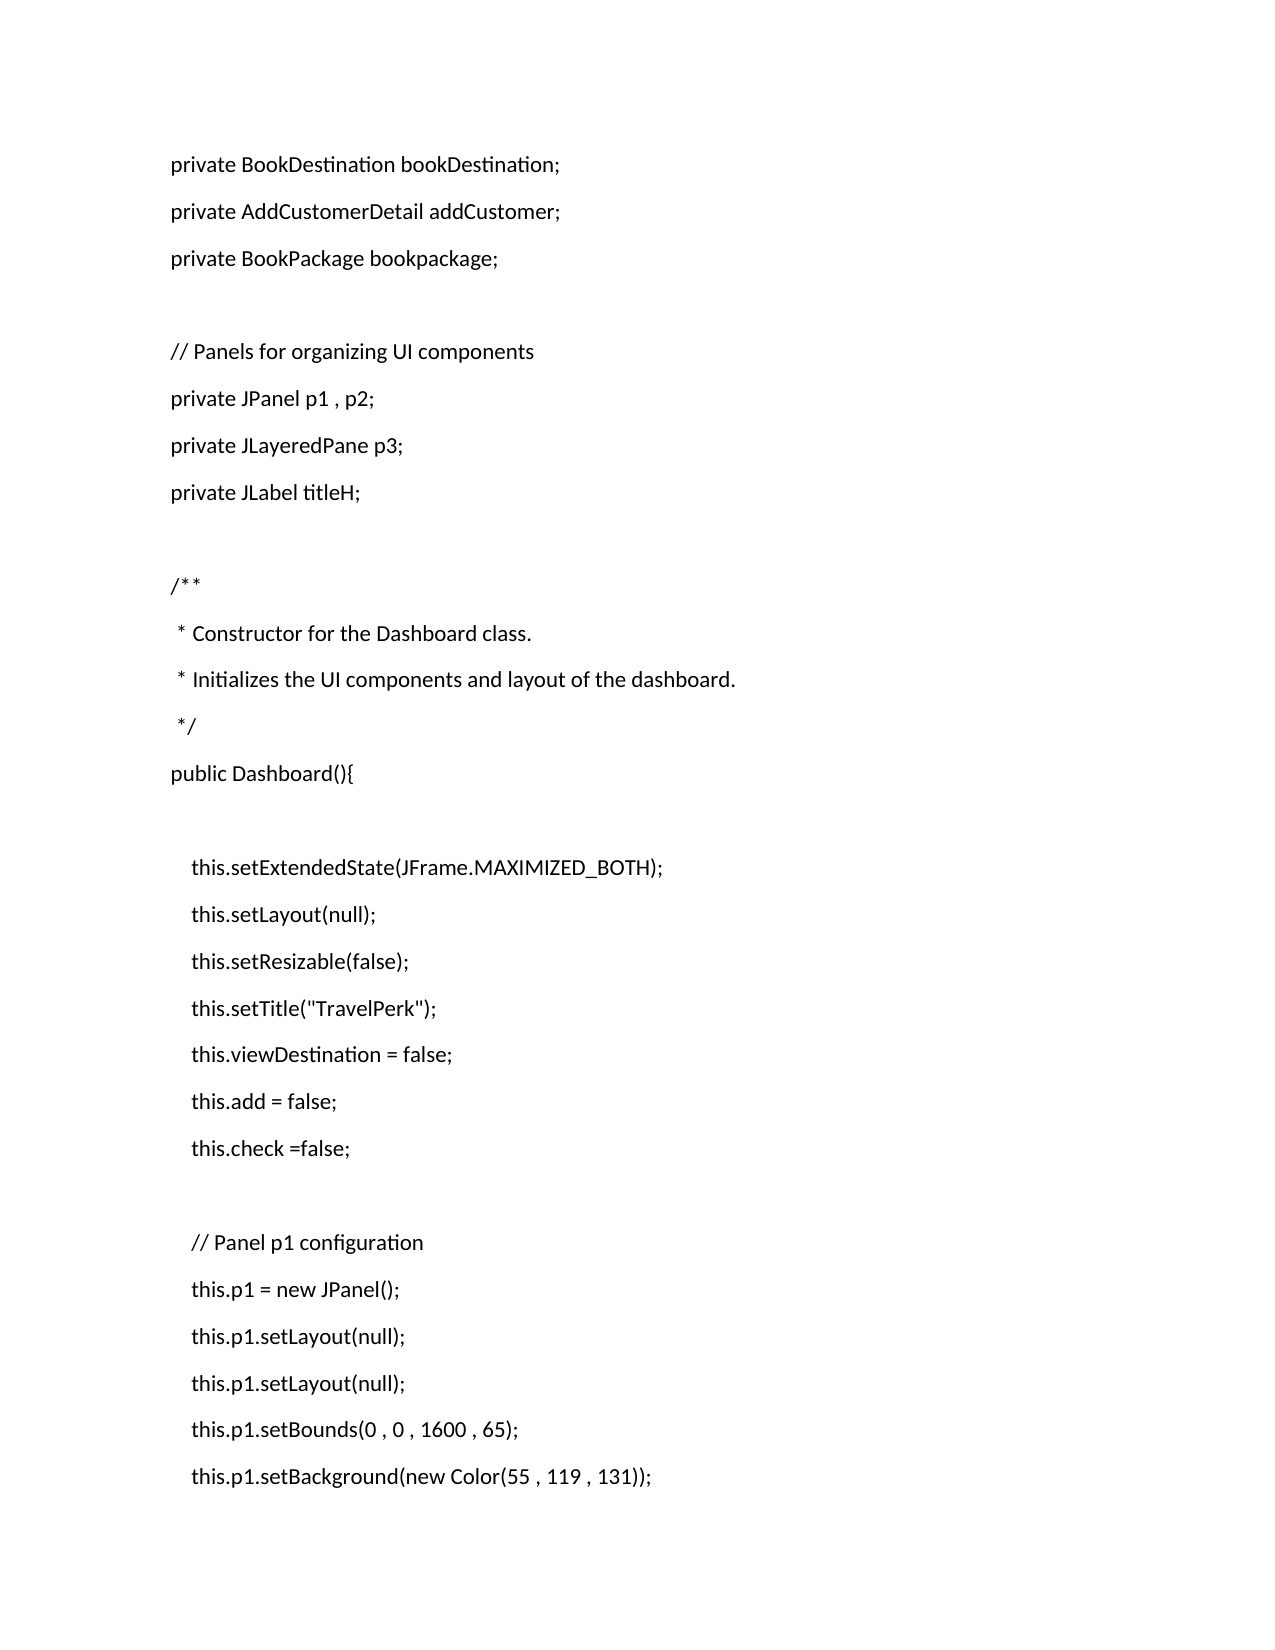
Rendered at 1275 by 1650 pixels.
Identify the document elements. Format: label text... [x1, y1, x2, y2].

text this.p1.setLayout(null); [150, 1369, 1125, 1397]
text this.setTitle("TravelPerk"); [150, 994, 1125, 1022]
text this.viewDestination = false; [150, 1041, 1125, 1069]
text this.p1.setBounds(0 , 0 , 1600 , 65); [150, 1416, 1125, 1444]
text this.p1 = new JPanel(); [150, 1275, 1125, 1303]
text * Constructor for the Dashboard class. [150, 619, 1125, 647]
text private AddCustomerDetail addCustomer; [150, 197, 1125, 225]
text private JLabel titleH; [150, 478, 1125, 506]
text private JLayeredPane p3; [150, 431, 1125, 459]
text // Panels for organizing UI components [150, 337, 1125, 366]
text this.setResizable(false); [150, 947, 1125, 975]
text public Dashboard(){ [150, 759, 1125, 787]
text this.setExtendedState(JFrame.MAXIMIZED_BOTH); [150, 853, 1125, 881]
text this.p1.setBackground(new Color(55 , 119 , 131)); [150, 1462, 1125, 1491]
text this.setLayout(null); [150, 900, 1125, 928]
text this.check =false; [150, 1134, 1125, 1162]
text this.p1.setLayout(null); [150, 1322, 1125, 1350]
text /** [150, 572, 1125, 600]
text private JPanel p1 , p2; [150, 384, 1125, 412]
text */ [150, 712, 1125, 741]
text private BookDestination bookDestination; [150, 150, 1125, 178]
text // Panel p1 configuration [150, 1228, 1125, 1256]
text this.add = false; [150, 1087, 1125, 1116]
text private BookPackage bookpackage; [150, 244, 1125, 272]
text * Initializes the UI components and layout of the dashboard. [150, 666, 1125, 694]
